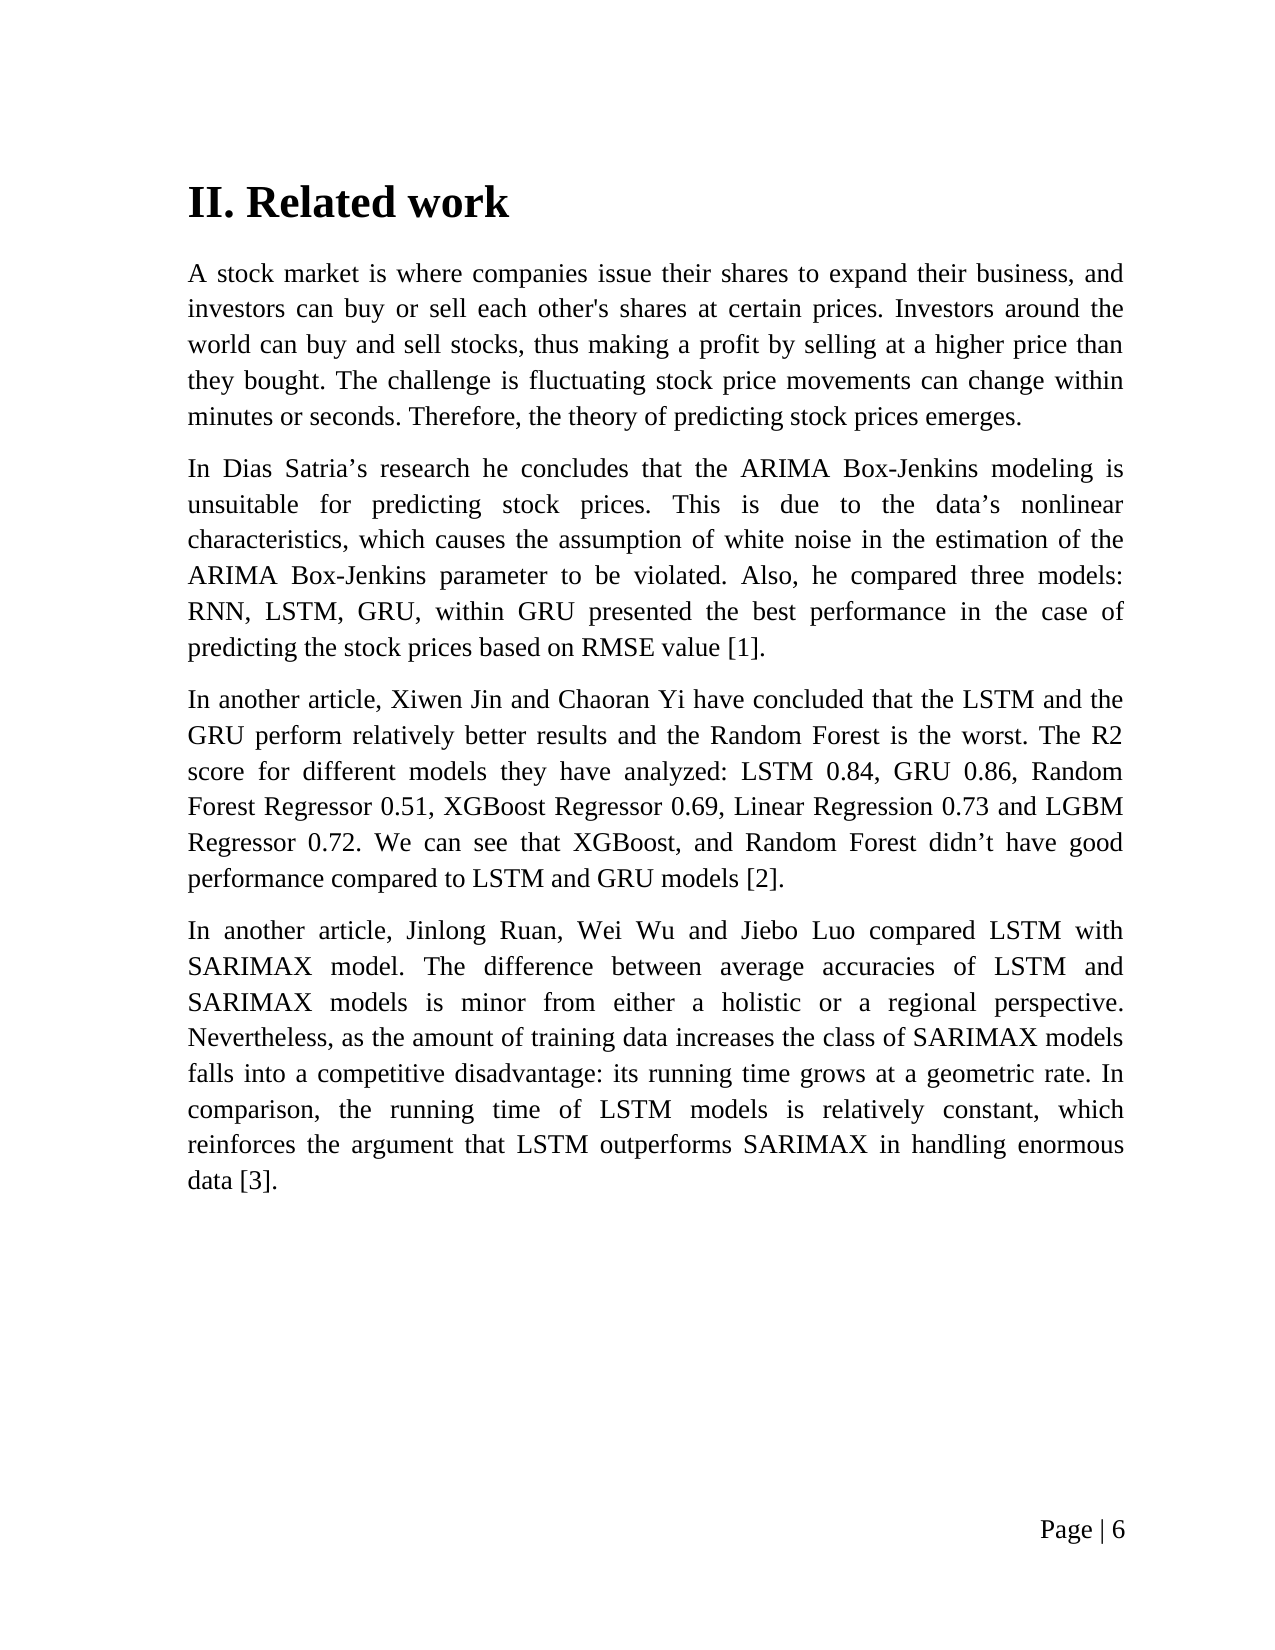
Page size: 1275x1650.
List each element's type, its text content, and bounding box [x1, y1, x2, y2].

text A stock market is where companies issue their shares to expand their business, and investors can buy or sell each other's shares at certain prices. Investors around the world can buy and sell stocks, thus making a profit by selling at a higher price than they bought. The challenge is fluctuating stock price movements can change within minutes or seconds. Therefore, the theory of predicting stock prices emerges. [187, 257, 1125, 431]
text In another article, Jinlong Ruan, Wei Wu and Jiebo Luo compared LSTM with SARIMAX model. The difference between average accuracies of LSTM and SARIMAX models is minor from either a holistic or a regional perspective. Nevertheless, as the amount of training data increases the class of SARIMAX models falls into a competitive disadvantage: its running time grows at a geometric rate. In comparison, the running time of LSTM models is relatively constant, which reinforces the argument that LSTM outperforms SARIMAX in handling enormous data [3]. [187, 914, 1125, 1196]
text In another article, Xiwen Jin and Chaoran Yi have concluded that the LSTM and the GRU perform relatively better results and the Random Forest is the worst. The R2 score for different models they have analyzed: LSTM 0.84, GRU 0.86, Random Forest Regressor 0.51, XGBoost Regressor 0.69, Linear Regression 0.73 and LGBM Regressor 0.72. We can see that XGBoost, and Random Forest didn’t have good performance compared to LSTM and GRU models [2]. [187, 683, 1125, 893]
text In Dias Satria’s research he concludes that the ARIMA Box-Jenkins modeling is unsuitable for predicting stock prices. This is due to the data’s nonlinear characteristics, which causes the assumption of white noise in the estimation of the ARIMA Box-Jenkins parameter to be violated. Also, he compared three models: RNN, LSTM, GRU, within GRU presented the best performance in the case of predicting the stock prices based on RMSE value [1]. [187, 452, 1125, 662]
subtitle II. Related work [187, 175, 1125, 228]
